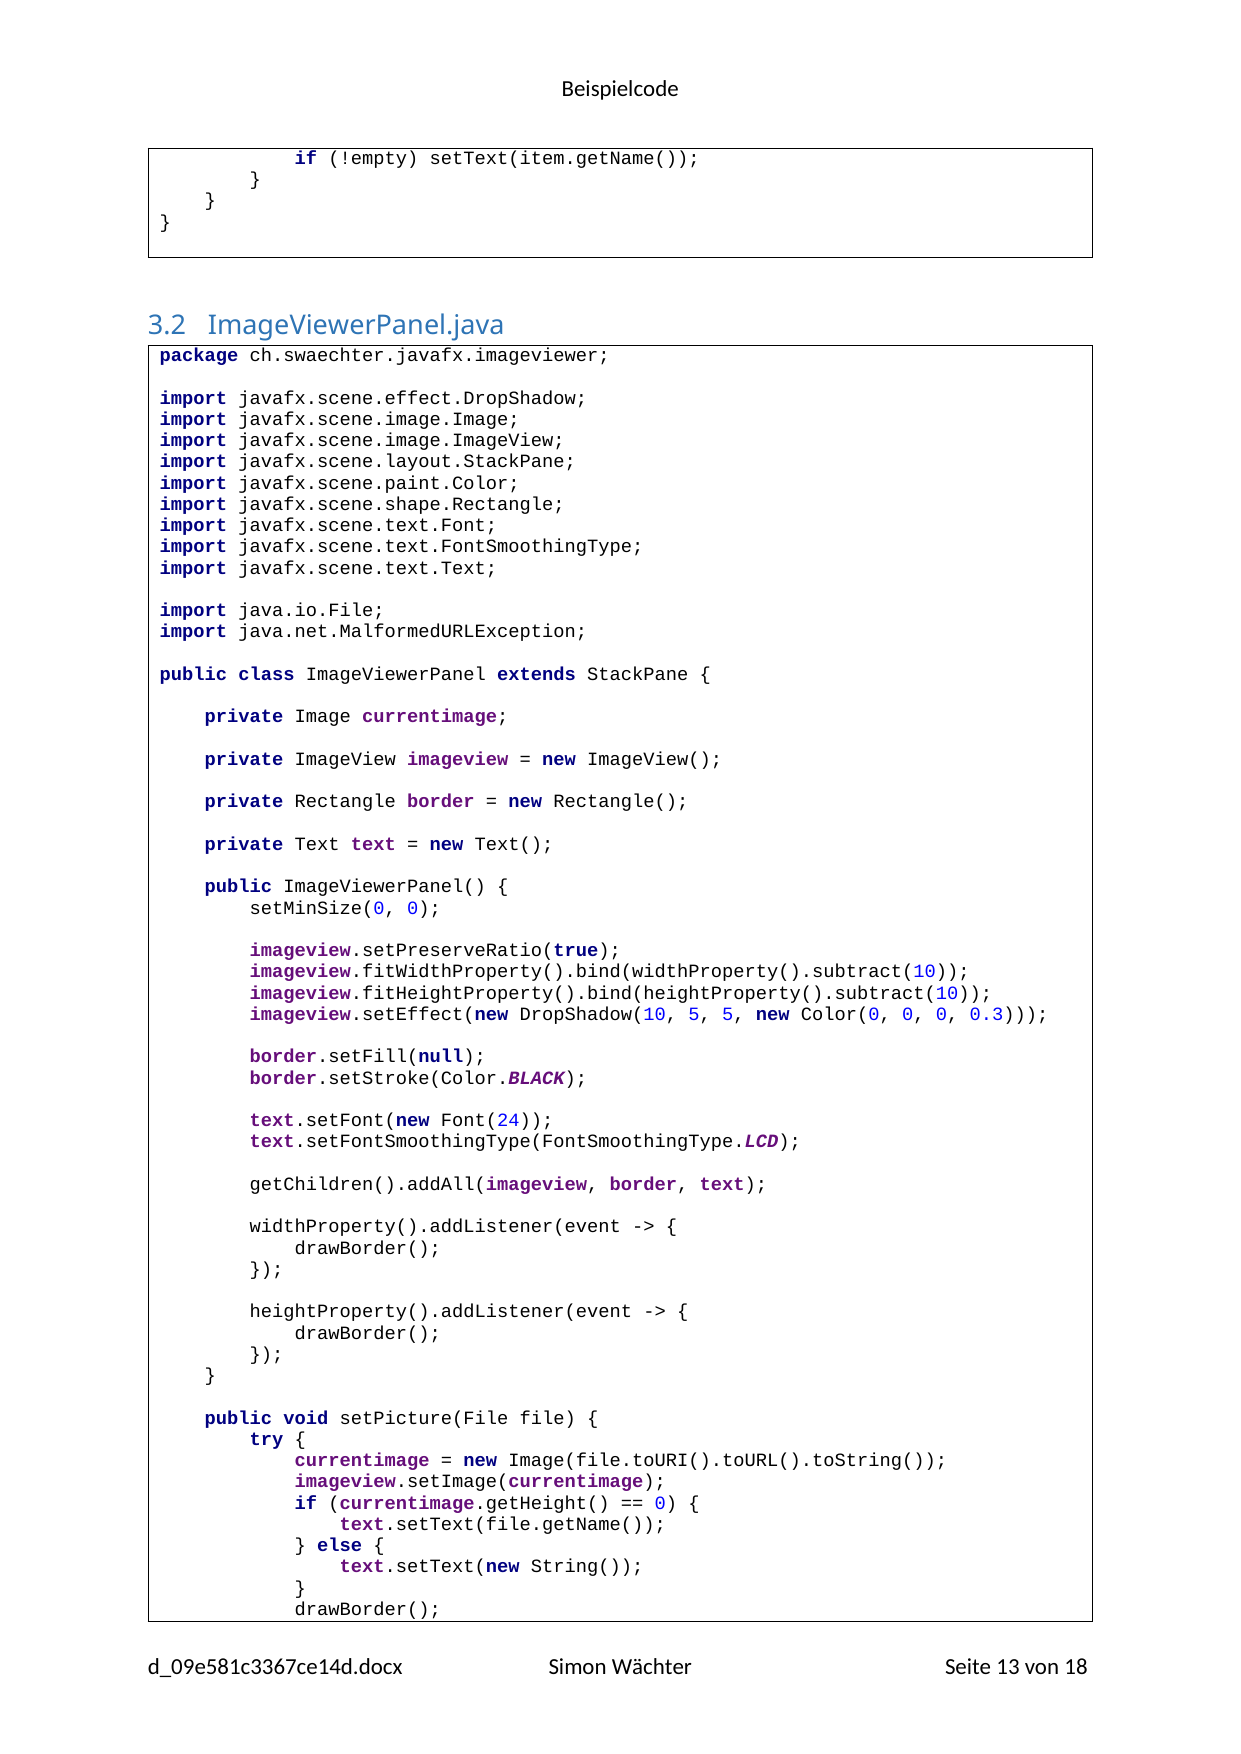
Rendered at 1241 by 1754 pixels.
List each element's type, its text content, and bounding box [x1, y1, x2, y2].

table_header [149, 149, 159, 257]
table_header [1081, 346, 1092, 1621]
subtitle ImageViewerPanel.java [148, 305, 1093, 342]
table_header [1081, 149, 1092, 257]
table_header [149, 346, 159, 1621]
